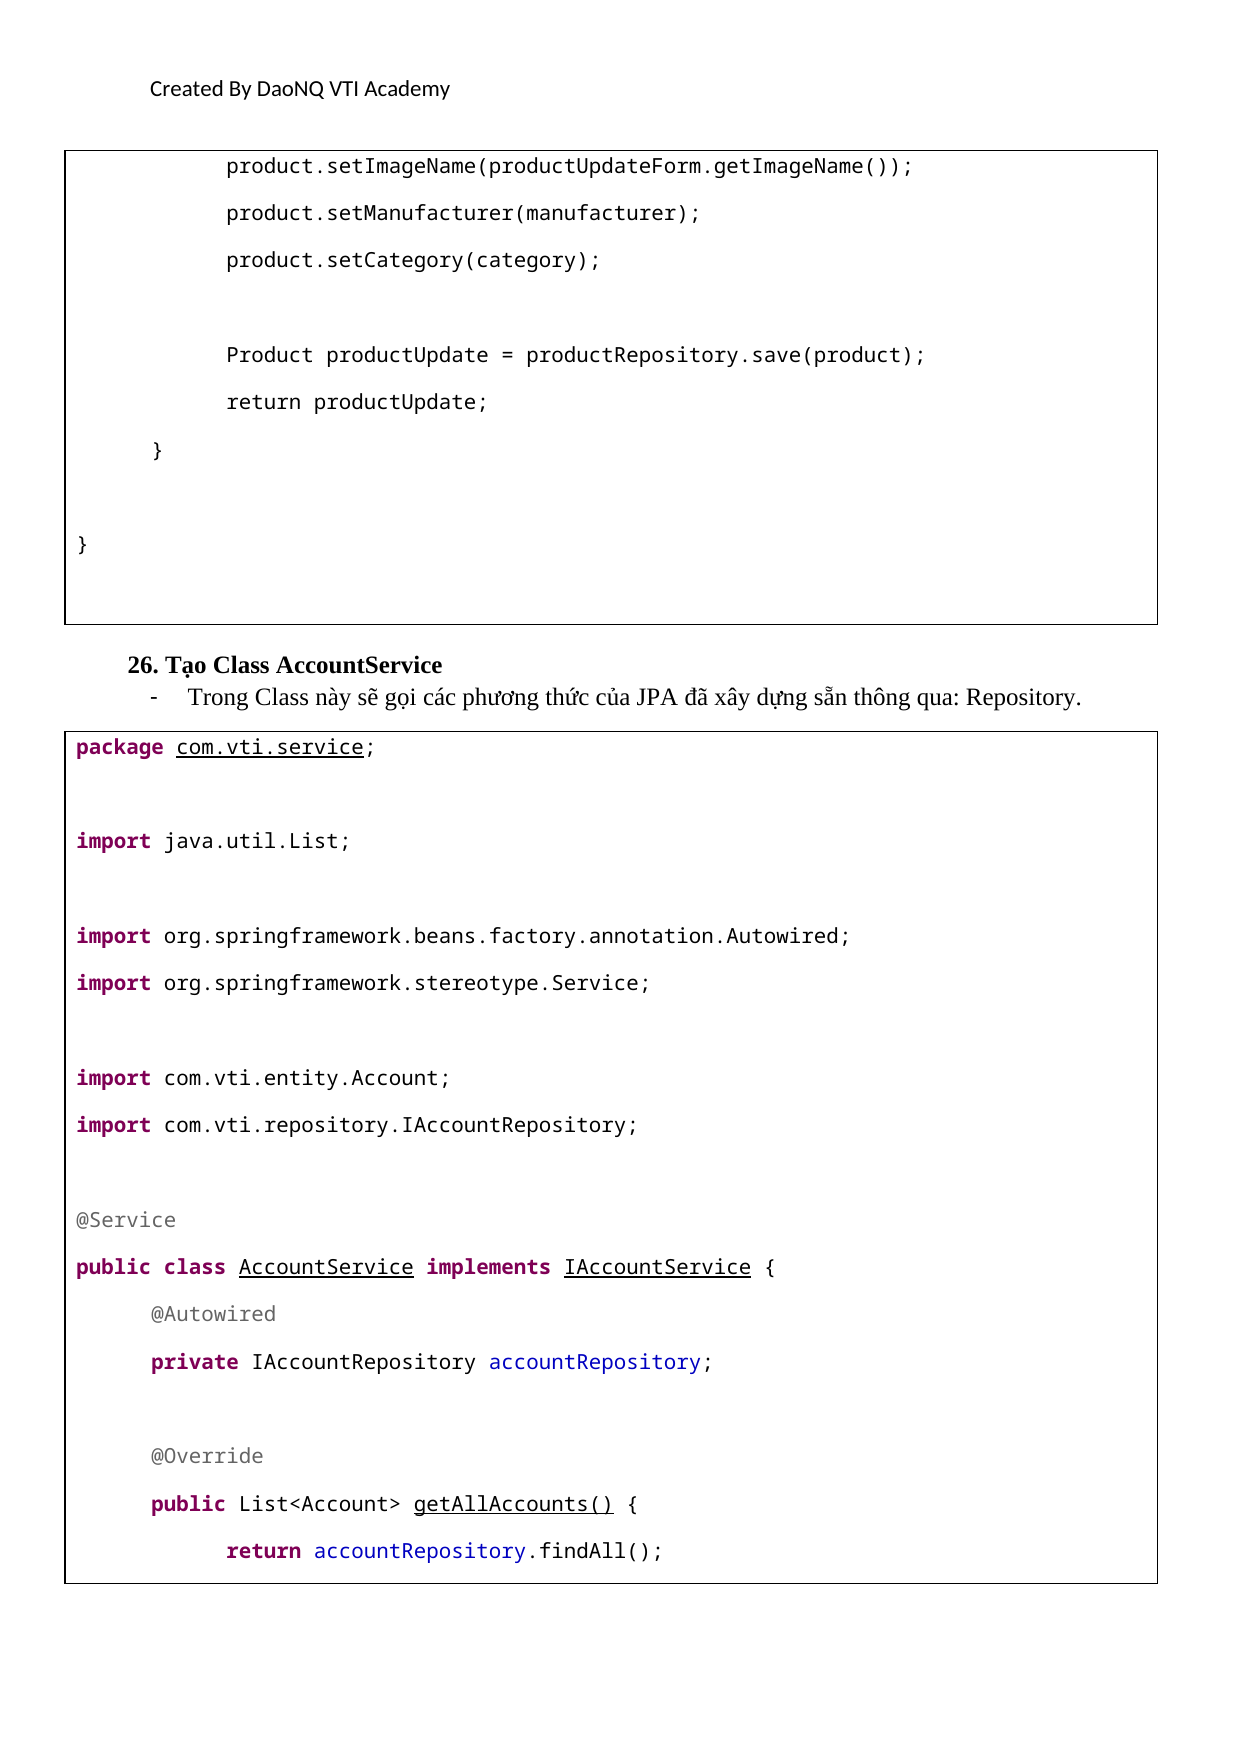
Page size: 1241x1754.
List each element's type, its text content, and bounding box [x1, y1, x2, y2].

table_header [66, 151, 1157, 624]
subtitle Tạo Class AccountService [127, 650, 1090, 679]
list Trong Class này sẽ gọi các phương thức của JPA đã xây dựng sẵn thông qua: Repository. [150, 681, 1090, 712]
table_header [66, 732, 1157, 1583]
